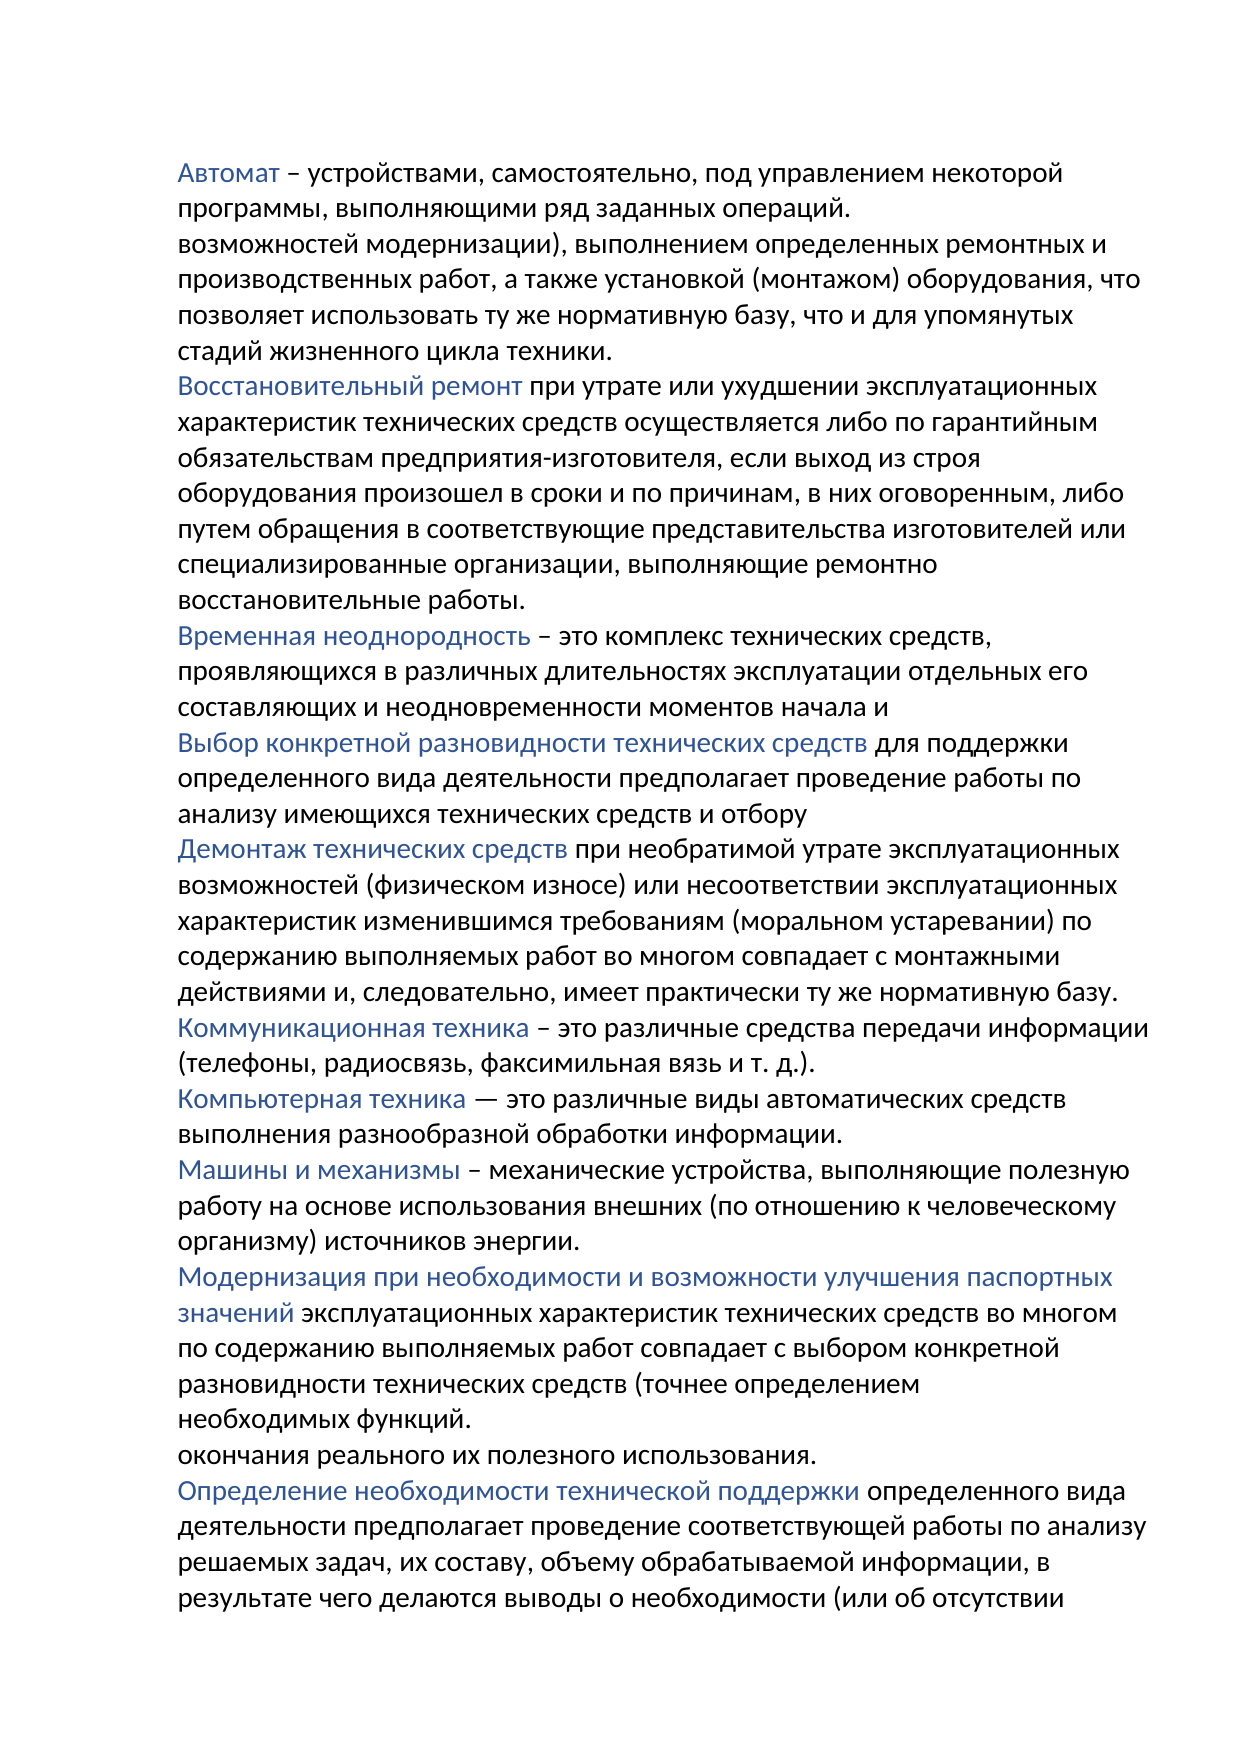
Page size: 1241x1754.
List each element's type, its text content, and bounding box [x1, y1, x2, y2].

text Компьютерная техника — это различные виды автоматических средств выполнения разнообразной обработки информации. [177, 1080, 1152, 1151]
text Временная неоднородность – это комплекс технических средств, проявляющихся в различных длительностях эксплуатации отдельных его составляющих и неодновременности моментов начала и [177, 617, 1152, 724]
text Демонтаж технических средств при необратимой утрате эксплуатационных возможностей (физическом износе) или несоответствии эксплуатационных характеристик изменившимся требованиям (моральном устаревании) по содержанию выполняемых работ во многом совпадает с монтажными действиями и, следовательно, имеет практически ту же нормативную базу. [177, 831, 1152, 1009]
text Машины и механизмы – механические устройства, выполняющие полезную работу на основе использования внешних (по отношению к человеческому организму) источников энергии. [177, 1151, 1152, 1258]
text Коммуникационная техника – это различные средства передачи информации (телефоны, радиосвязь, факсимильная вязь и т. д.). [177, 1009, 1152, 1080]
text возможностей модернизации), выполнением определенных ремонтных и производственных работ, а также установкой (монтажом) оборудования, что позволяет использовать ту же нормативную базу, что и для упомянутых стадий жизненного цикла техники. [177, 225, 1152, 367]
text Определение необходимости технической поддержки определенного вида деятельности предполагает проведение соответствующей работы по анализу решаемых задач, их составу, объему обрабатываемой информации, в результате чего делаются выводы о необходимости (или об отсутствии [177, 1472, 1152, 1614]
text необходимых функций. [177, 1401, 1152, 1436]
text Восстановительный ремонт при утрате или ухудшении эксплуатационных характеристик технических средств осуществляется либо по гарантийным обязательствам предприятия-изготовителя, если выход из строя оборудования произошел в сроки и по причинам, в них оговоренным, либо путем обращения в соответствующие представительства изготовителей или специализированные организации, выполняющие ремонтно восстановительные работы. [177, 367, 1152, 617]
text окончания реального их полезного использования. [177, 1436, 1152, 1472]
text Выбор конкретной разновидности технических средств для поддержки определенного вида деятельности предполагает проведение работы по анализу имеющихся технических средств и отбору [177, 724, 1152, 831]
text Модернизация при необходимости и возможности улучшения паспортных значений эксплуатационных характеристик технических средств во многом по содержанию выполняемых работ совпадает с выбором конкретной разновидности технических средств (точнее определением [177, 1258, 1152, 1401]
text Автомат – устройствами, самостоятельно, под управлением некоторой программы, выполняющими ряд заданных операций. [177, 154, 1152, 225]
